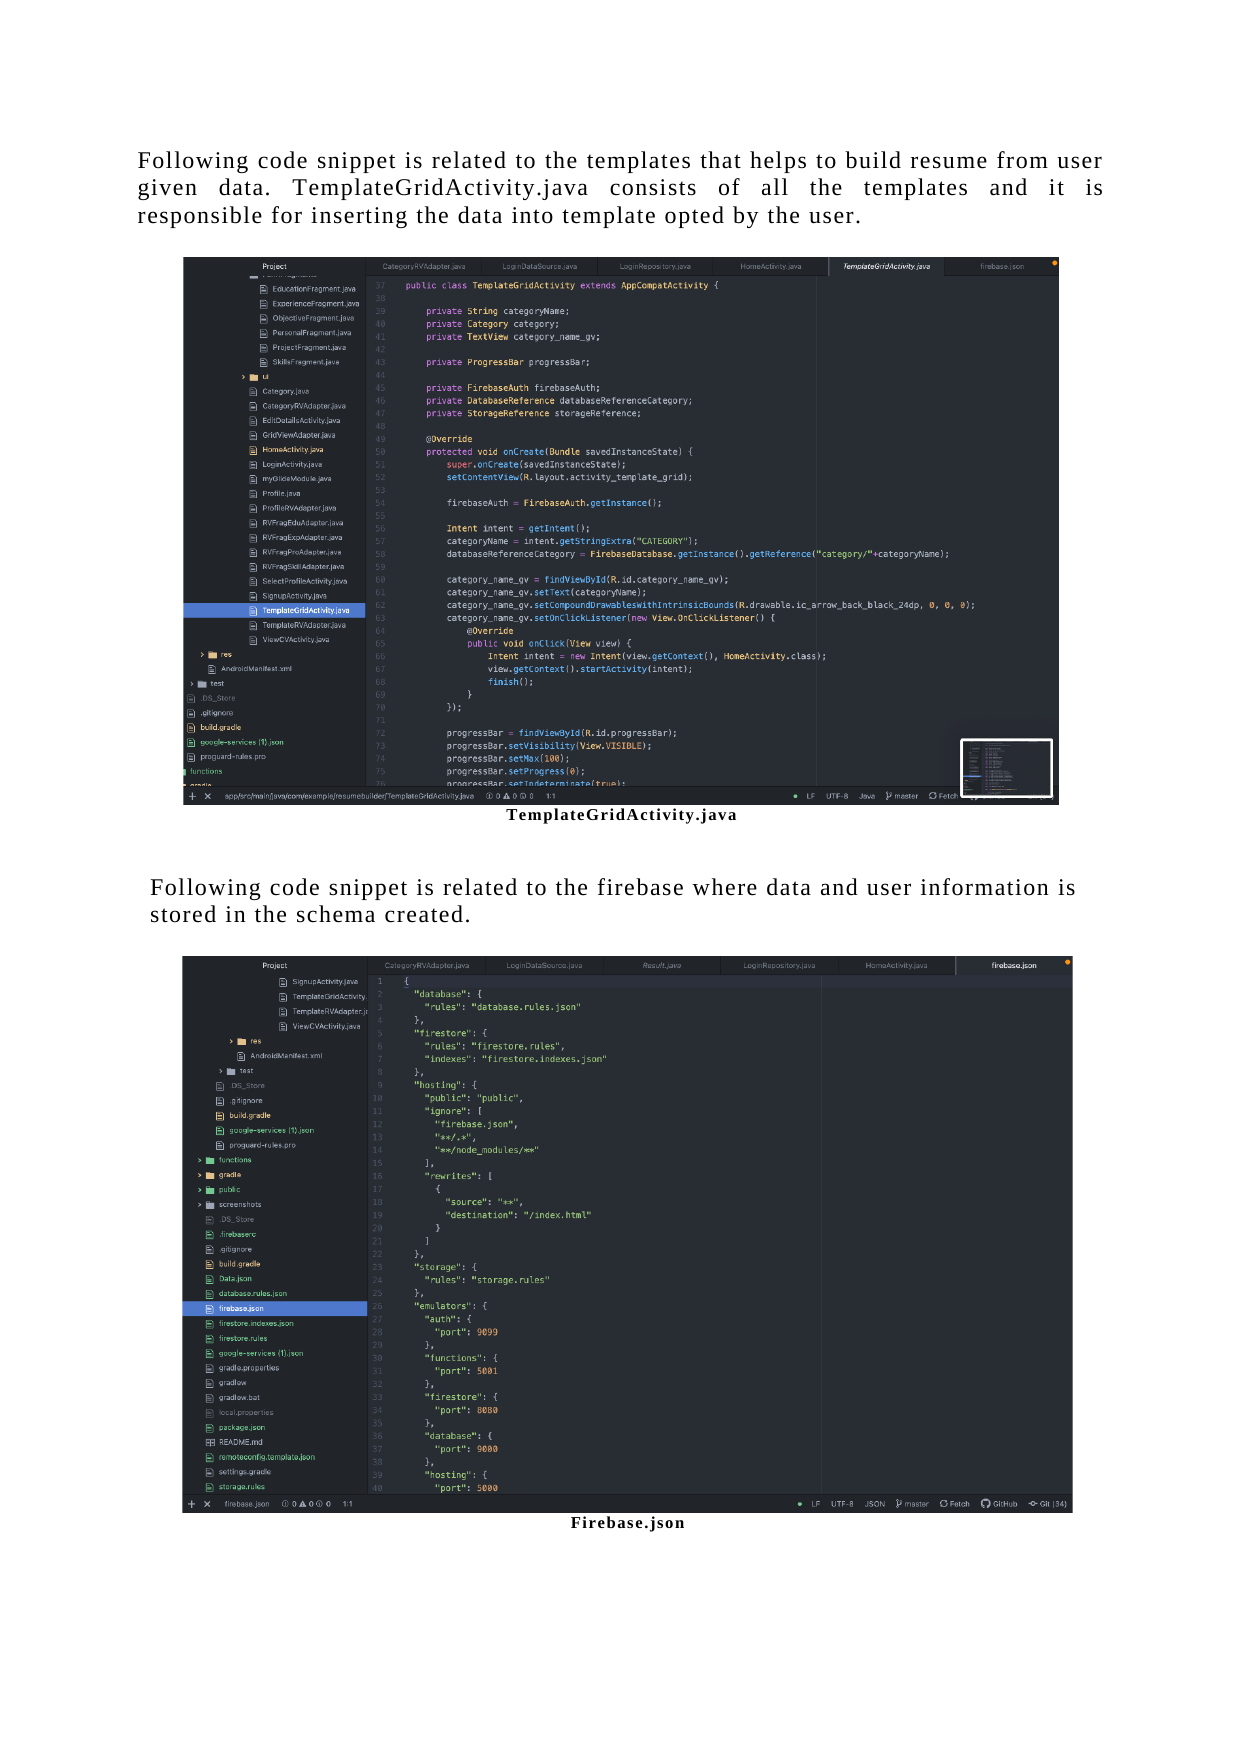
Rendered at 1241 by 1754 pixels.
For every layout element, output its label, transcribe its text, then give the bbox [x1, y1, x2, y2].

picture [183, 257, 1059, 805]
subtitle Following code snippet is related to the firebase where data and user information is stored in the schema created. [150, 872, 1105, 928]
subtitle Firebase.json [150, 1513, 1105, 1532]
picture [182, 956, 1073, 1513]
subtitle TemplateGridActivity.java [137, 805, 1105, 824]
subtitle Following code snippet is related to the templates that helps to build resume from user given data. TemplateGridActivity.java consists of all the templates and it is responsible for inserting the data into template opted by the user. [137, 146, 1105, 229]
